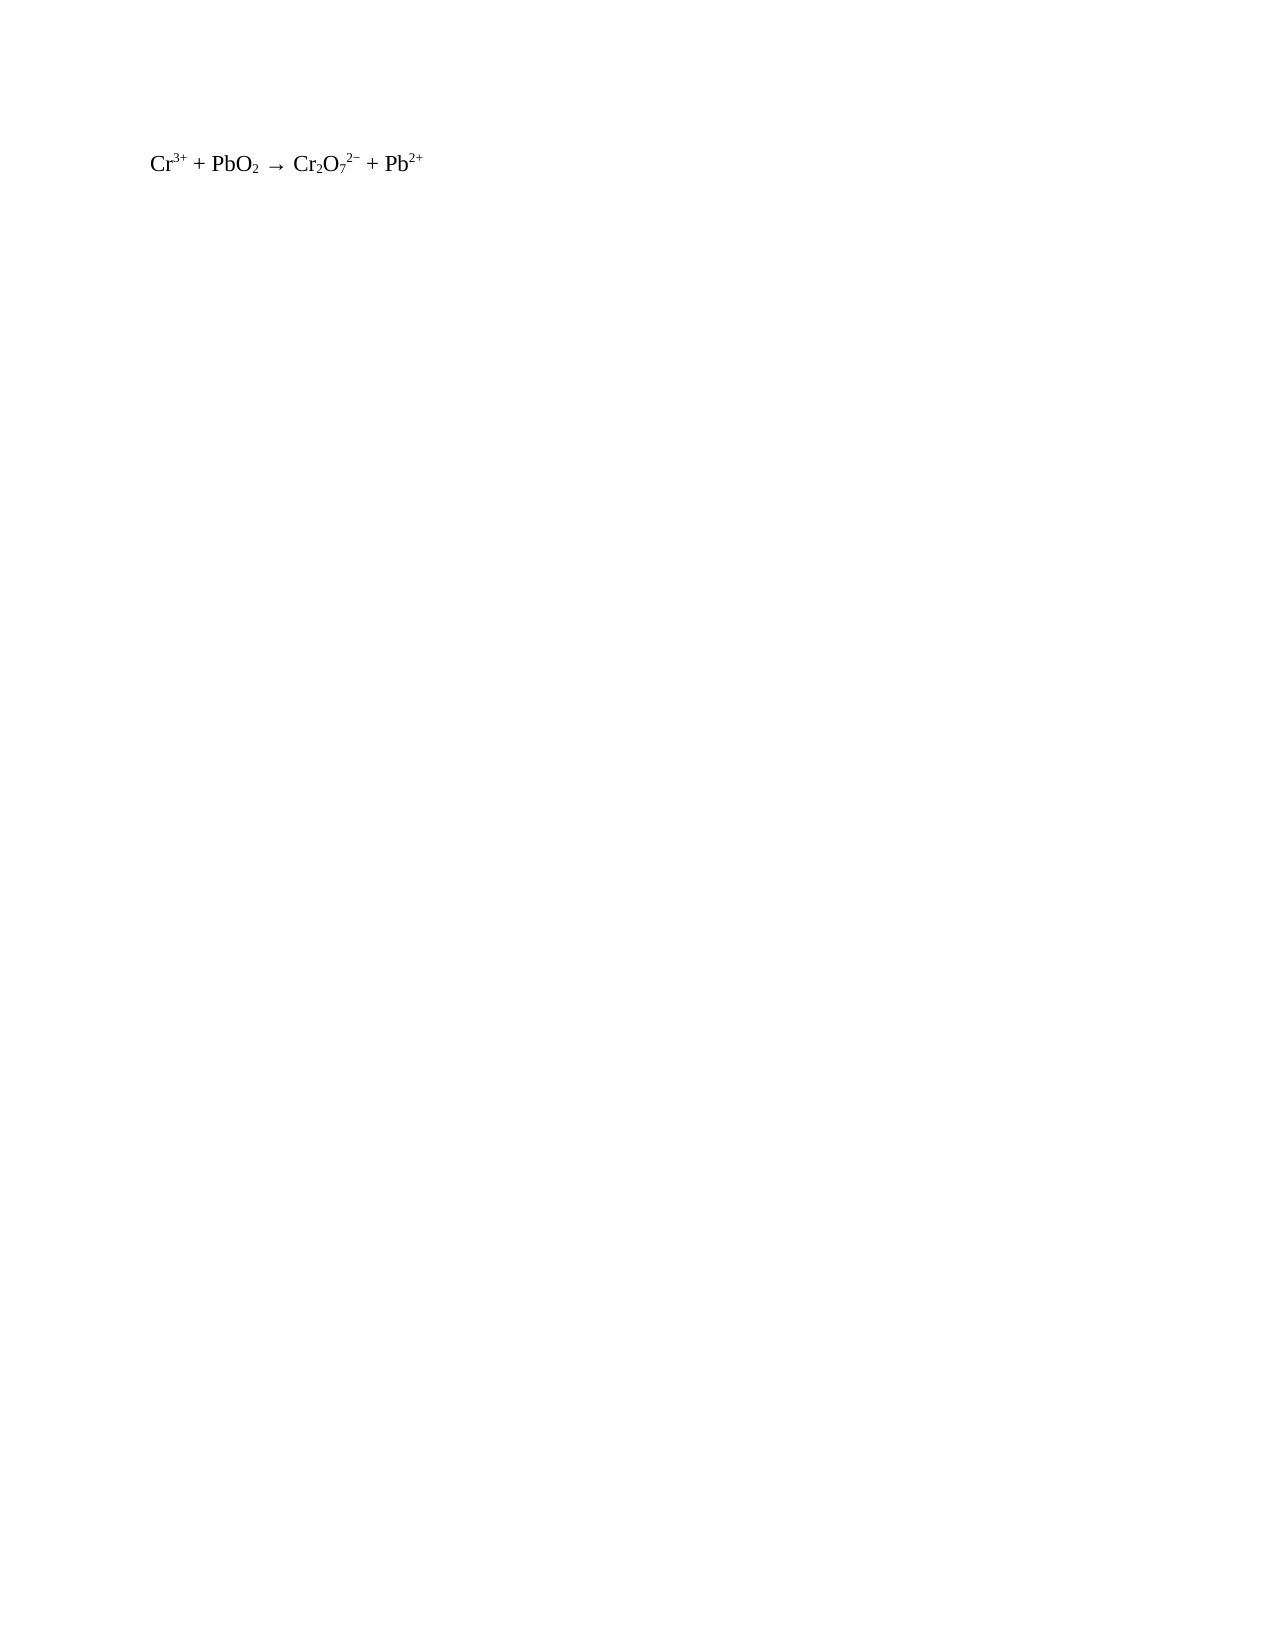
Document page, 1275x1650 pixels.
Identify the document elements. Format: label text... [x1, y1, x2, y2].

text Cr3+ + PbO2 → Cr2O72− + Pb2+ [150, 150, 1125, 179]
